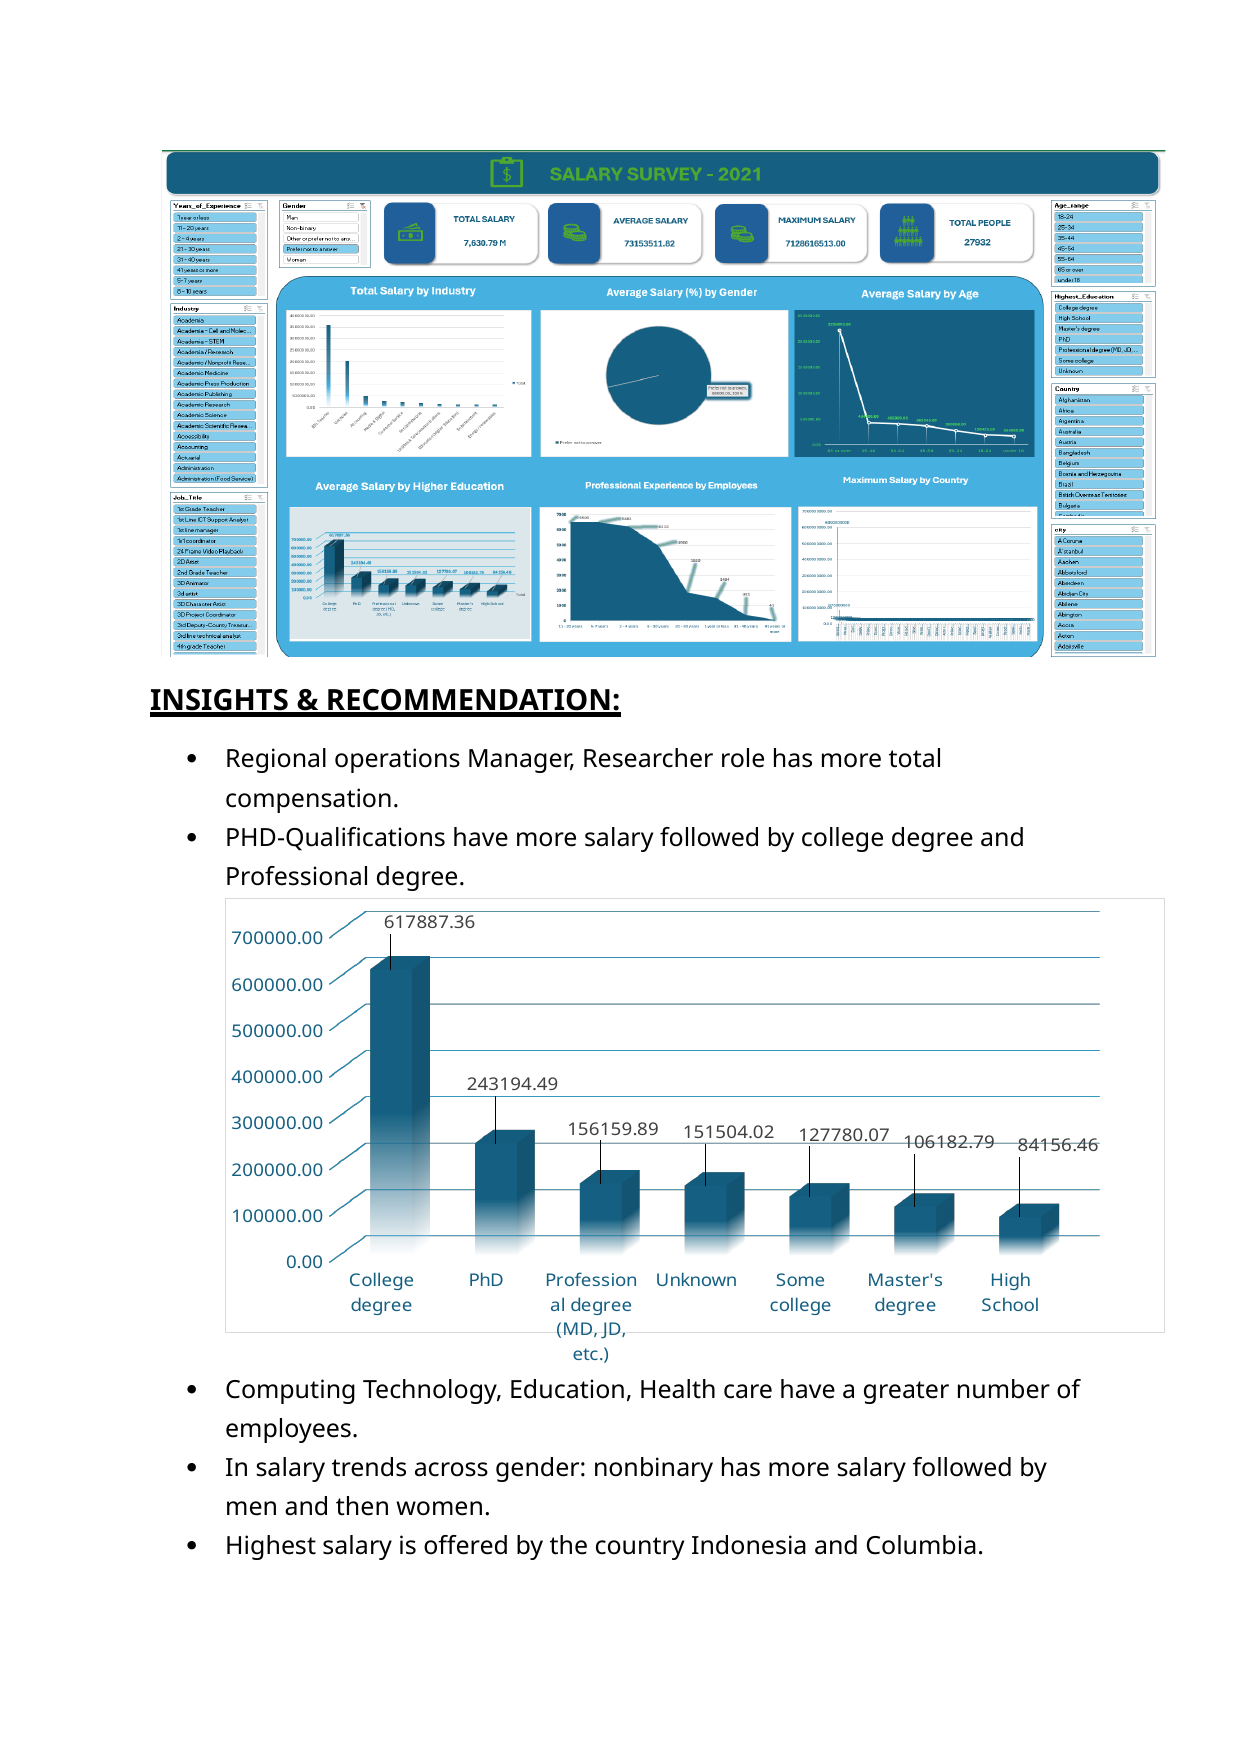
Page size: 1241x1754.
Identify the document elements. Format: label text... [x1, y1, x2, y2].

list In salary trends across gender: nonbinary has more salary followed by men and then women. [187, 1450, 1090, 1523]
list Highest salary is offered by the country Indonesia and Columbia. [187, 1528, 1090, 1562]
list PHD-Qualifications have more salary followed by college degree and Professional degree. [187, 819, 1090, 893]
picture [161, 150, 1166, 657]
list Regional operations Manager, Researcher role has more total compensation. [187, 741, 1090, 814]
list Computing Technology, Education, Health care have a greater number of employees. [187, 1371, 1090, 1444]
text INSIGHTS & RECOMMENDATION: [150, 679, 1090, 718]
